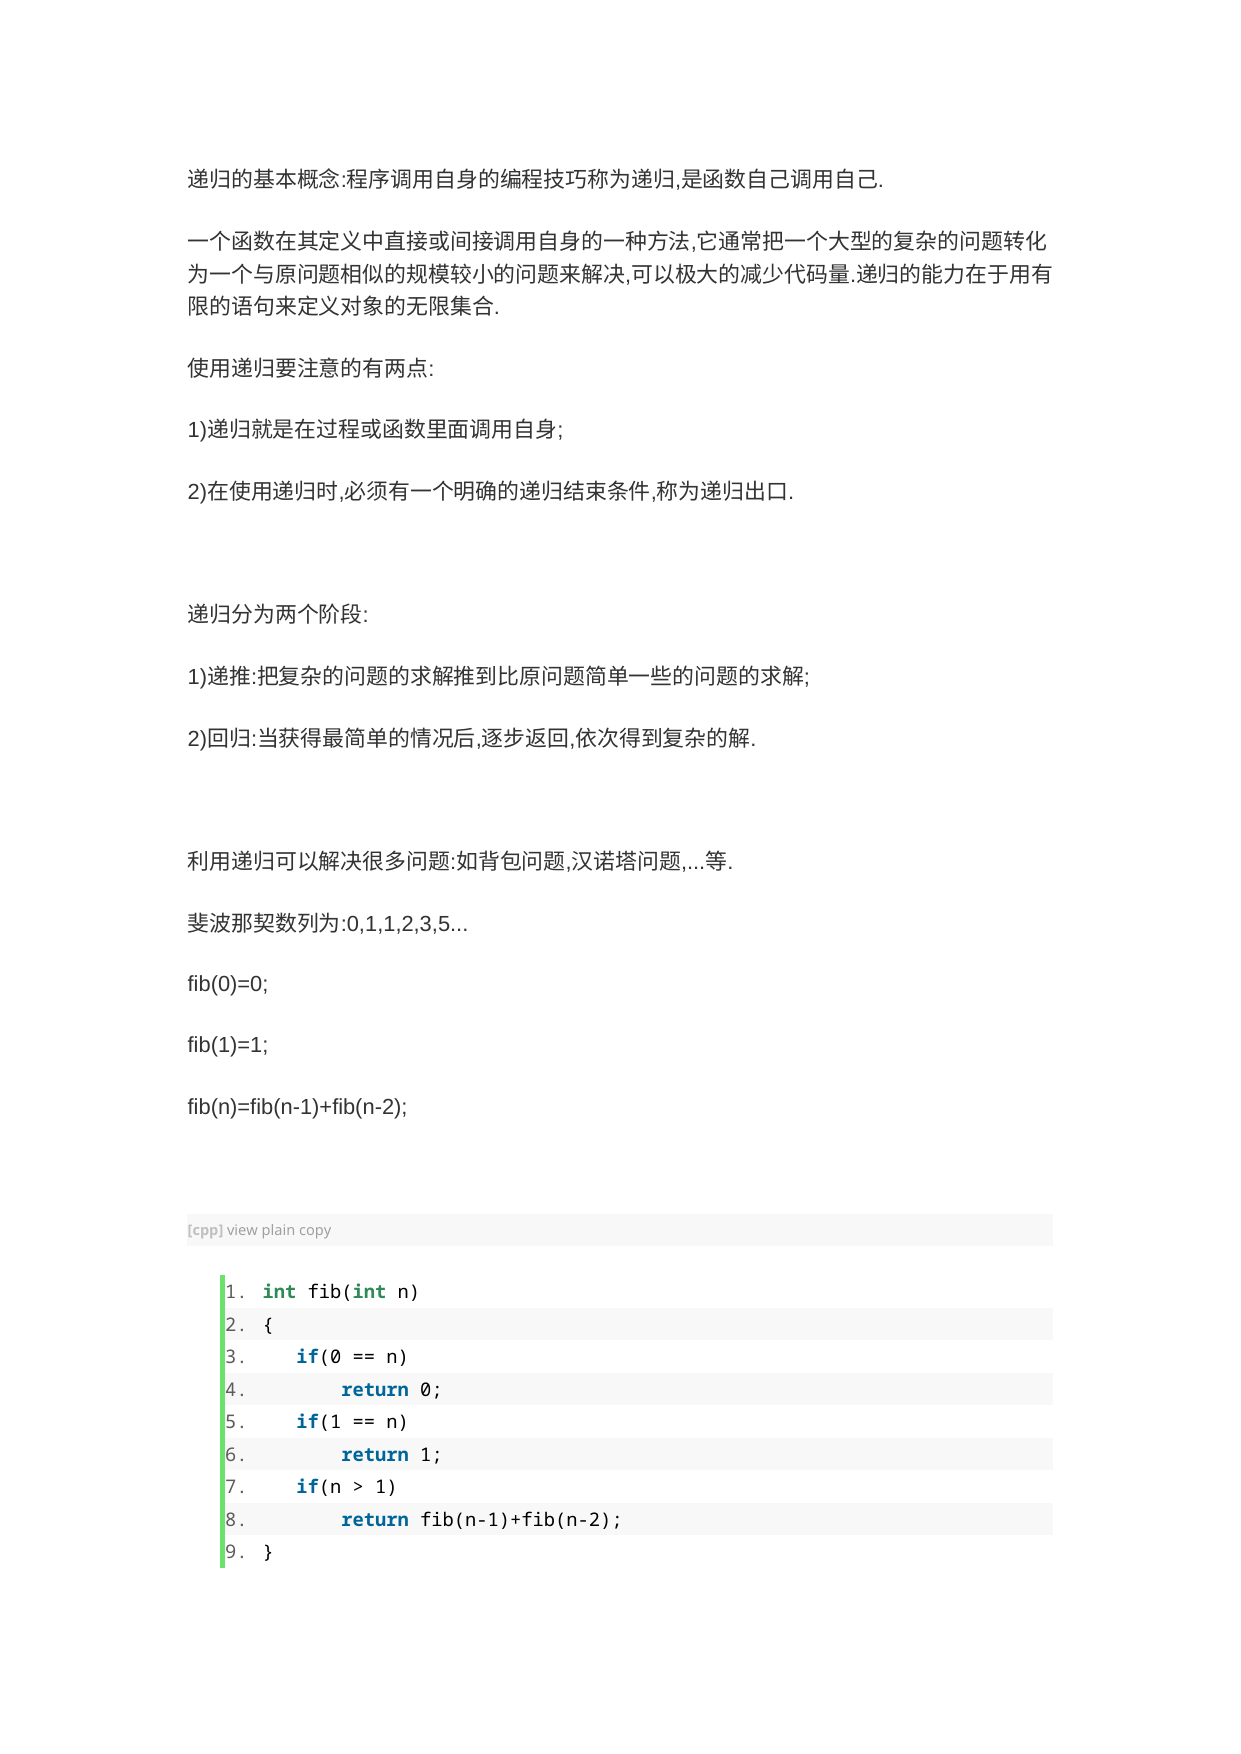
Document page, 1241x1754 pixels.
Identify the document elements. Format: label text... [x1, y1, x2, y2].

list if(0 == n) [225, 1340, 1053, 1373]
text 使用递归要注意的有两点: [187, 350, 1053, 383]
text fib(0)=0; [187, 967, 1053, 999]
list return 0; [225, 1373, 1053, 1405]
text 递归分为两个阶段: [187, 597, 1053, 629]
text 2)在使用递归时,必须有一个明确的递归结束条件,称为递归出口. [187, 474, 1053, 506]
list { [225, 1308, 1053, 1340]
text 递归的基本概念:程序调用自身的编程技巧称为递归,是函数自己调用自己. [187, 162, 1053, 194]
list if(n > 1) [225, 1470, 1053, 1503]
text 一个函数在其定义中直接或间接调用自身的一种方法,它通常把一个大型的复杂的问题转化为一个与原问题相似的规模较小的问题来解决,可以极大的减少代码量.递归的能力在于用有限的语句来定义对象的无限集合. [187, 224, 1053, 321]
text [cpp] view plain copy [187, 1214, 1053, 1246]
text 1)递归就是在过程或函数里面调用自身; [187, 412, 1053, 444]
list int fib(int n) [225, 1275, 1053, 1308]
list if(1 == n) [225, 1405, 1053, 1438]
text 利用递归可以解决很多问题:如背包问题,汉诺塔问题,...等. [187, 844, 1053, 876]
list return 1; [225, 1438, 1053, 1470]
text fib(n)=fib(n-1)+fib(n-2); [187, 1090, 1053, 1123]
text fib(1)=1; [187, 1029, 1053, 1061]
list return fib(n-1)+fib(n-2); [225, 1503, 1053, 1535]
text 斐波那契数列为:0,1,1,2,3,5... [187, 905, 1053, 938]
text 1)递推:把复杂的问题的求解推到比原问题简单一些的问题的求解; [187, 659, 1053, 691]
list } [225, 1535, 1053, 1568]
text 2)回归:当获得最简单的情况后,逐步返回,依次得到复杂的解. [187, 720, 1053, 753]
